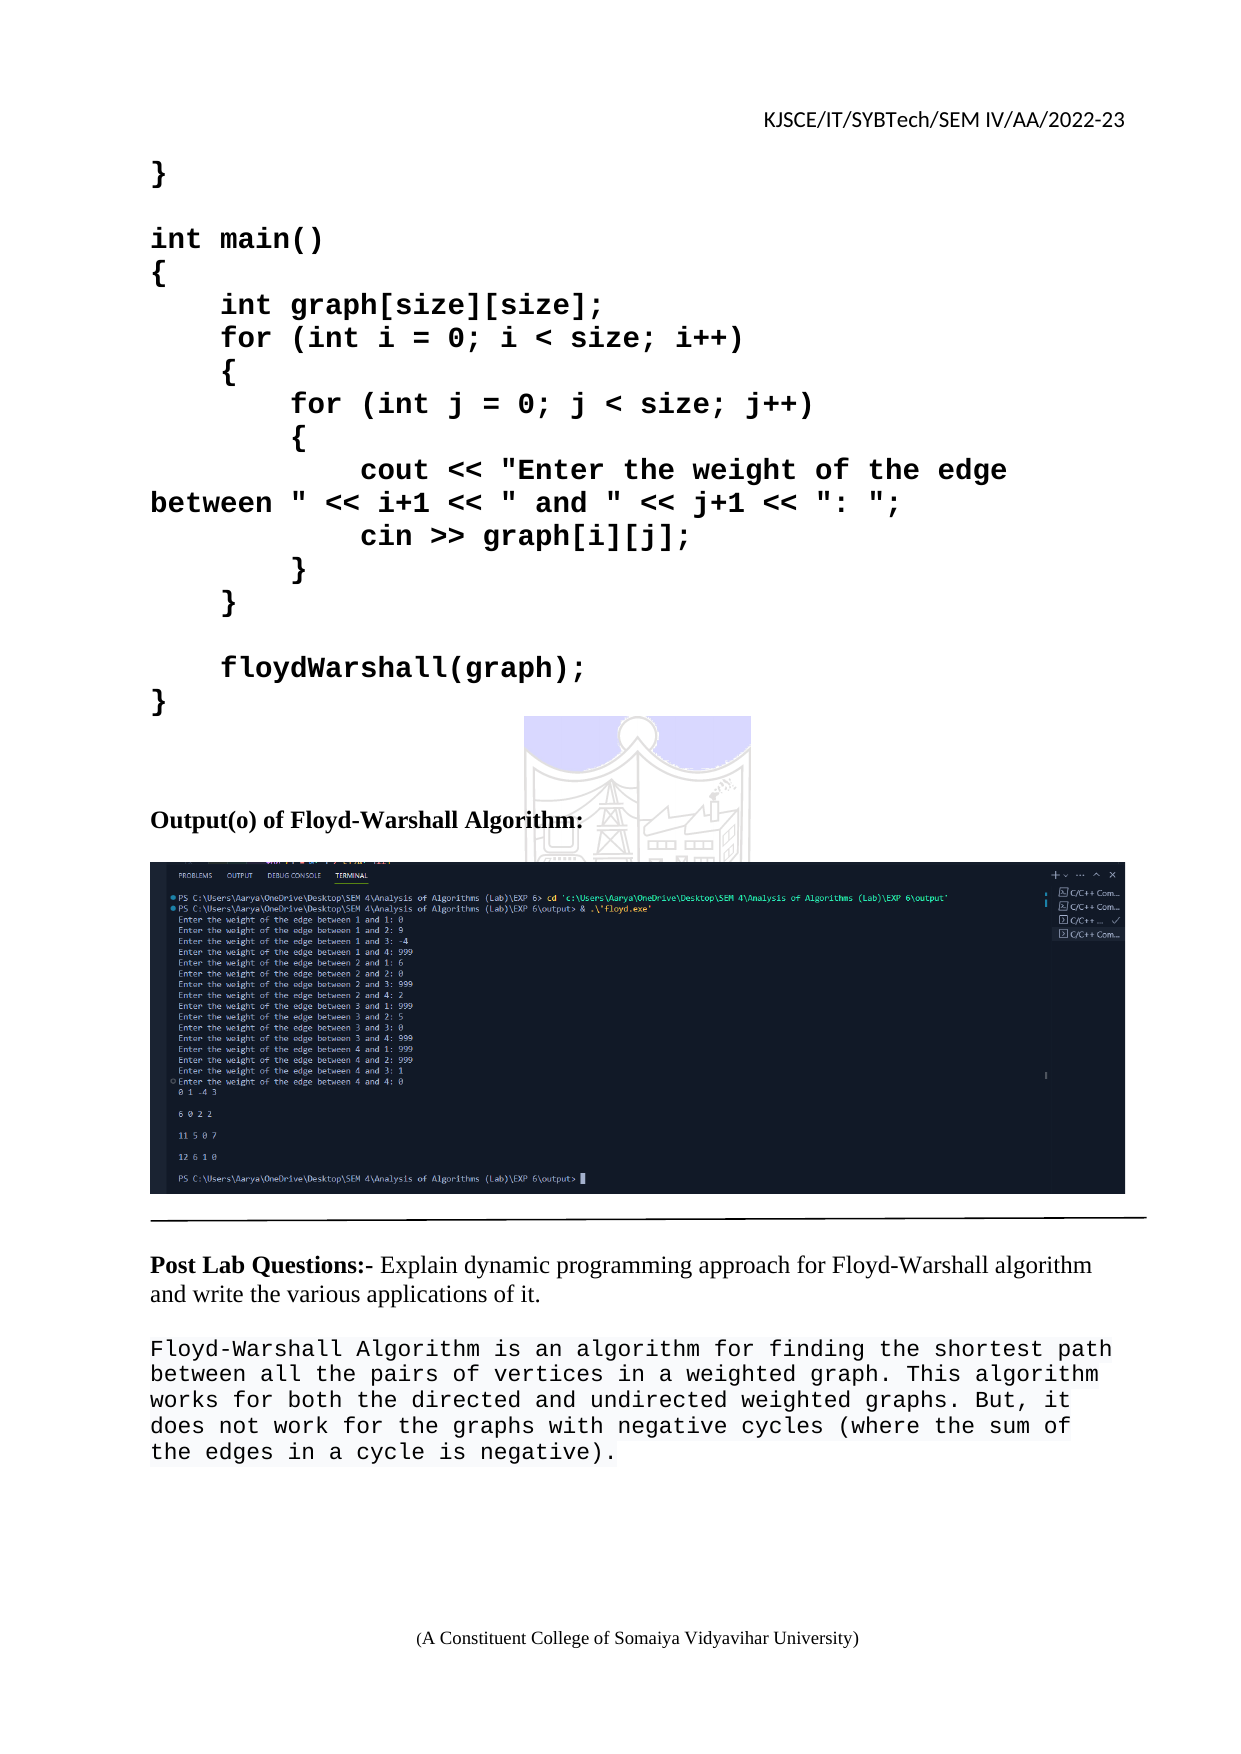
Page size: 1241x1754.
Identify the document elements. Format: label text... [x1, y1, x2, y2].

text for (int i = 0; i < size; i++) [150, 323, 1125, 356]
text Output(o) of Floyd-Warshall Algorithm: [150, 805, 1125, 834]
text } [150, 686, 1125, 719]
text } [150, 587, 1125, 620]
text Floyd-Warshall Algorithm is an algorithm for finding the shortest path between all the pairs of vertices in a weighted graph. This algorithm works for both the directed and undirected weighted graphs. But, it does not work for the graphs with negative cycles (where the sum of the edges in a cycle is negative). [617, 1337, 1125, 1467]
picture [150, 862, 1125, 1194]
text for (int j = 0; j < size; j++) [150, 389, 1125, 422]
text { [150, 422, 1125, 455]
text } [150, 554, 1125, 587]
text { [150, 356, 1125, 389]
text int graph[size][size]; [150, 290, 1125, 323]
text int main() [150, 224, 1125, 257]
text } [150, 158, 1125, 191]
text floydWarshall(graph); [150, 653, 1125, 686]
text cout << "Enter the weight of the edge between " << i+1 << " and " << j+1 << ": "; [150, 455, 1125, 521]
text Post Lab Questions:- Explain dynamic programming approach for Floyd-Warshall algorithm and write the various applications of it. [150, 1251, 1125, 1308]
text cin >> graph[i][j]; [150, 521, 1125, 554]
text { [150, 257, 1125, 290]
